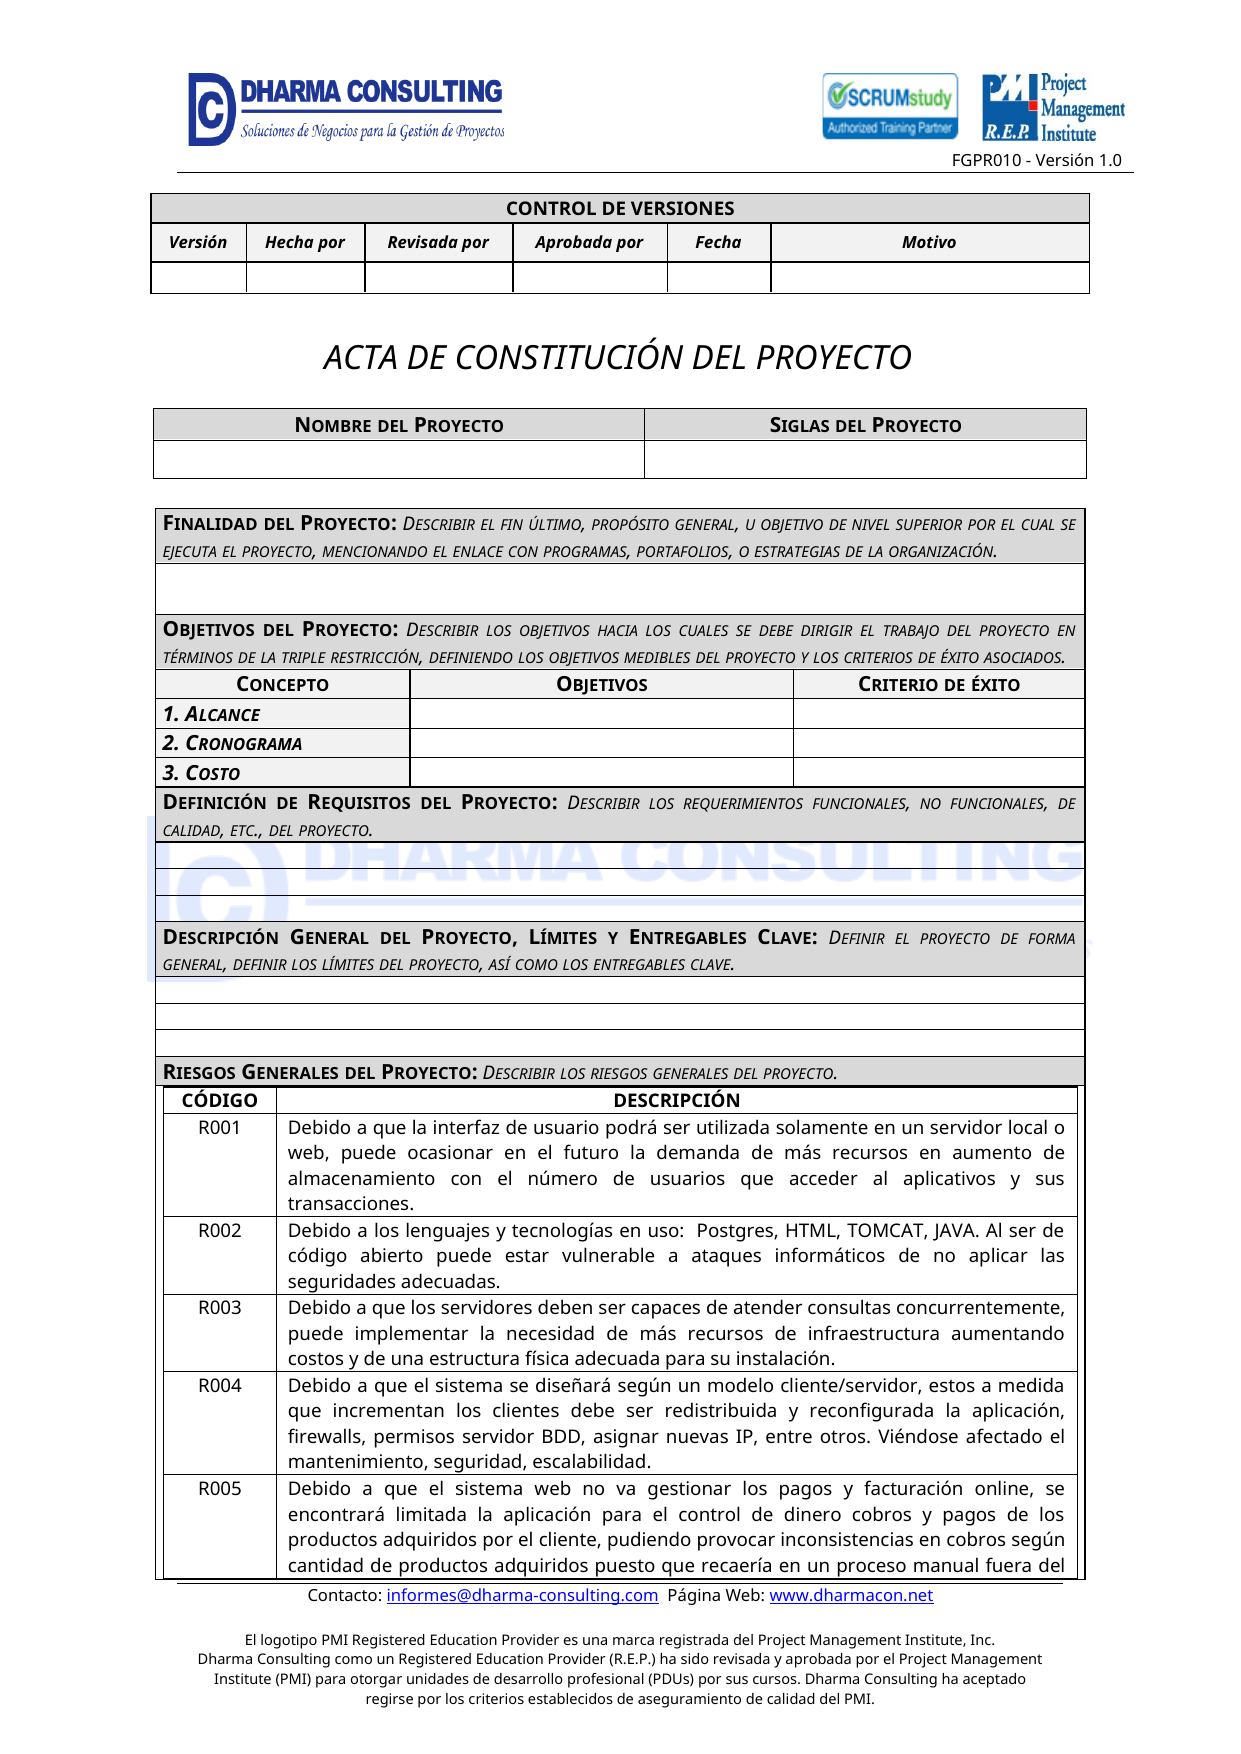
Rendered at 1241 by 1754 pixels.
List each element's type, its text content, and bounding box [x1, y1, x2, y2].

picture [982, 73, 1125, 141]
table_cell [164, 1475, 276, 1578]
table_cell Descripción General del Proyecto, Límites y Entregables Clave: Definir el proyecto de forma general, definir los límites del proyecto, así como los entregables clave. [156, 922, 1084, 976]
table_cell [164, 1295, 276, 1371]
table_header CONTROL DE VERSIONES [152, 194, 1089, 222]
table_cell Fecha [668, 224, 770, 261]
table_cell [277, 1217, 1077, 1294]
table_cell [277, 1114, 1077, 1216]
picture [188, 73, 504, 146]
table_cell [277, 1295, 1077, 1371]
table_cell Definición de Requisitos del Proyecto: Describir los requerimientos funcionales, no funcionales, de calidad, etc., del proyecto. [156, 788, 1084, 841]
table_cell [794, 729, 1084, 757]
table_cell [156, 564, 1084, 613]
table_cell [152, 263, 246, 292]
table_cell [1078, 1086, 1084, 1578]
table_cell [645, 441, 1086, 478]
table_cell [277, 1475, 1077, 1578]
text ACTA DE CONSTITUCIÓN DEL PROYECTO [177, 334, 1063, 379]
table_cell [794, 758, 1084, 786]
table_cell Hecha por [247, 224, 364, 261]
table_cell [514, 263, 667, 292]
picture [822, 73, 960, 141]
table_cell [164, 1217, 276, 1294]
table_cell [164, 1372, 276, 1474]
table_cell [156, 1030, 1084, 1056]
table_cell Objetivos [411, 670, 793, 698]
table_cell [247, 263, 364, 292]
table_cell Criterio de éxito [794, 670, 1084, 698]
table_cell [156, 1086, 163, 1578]
table_cell 1. Alcance [156, 699, 409, 727]
table_header Siglas del Proyecto [645, 409, 1086, 439]
table_cell Riesgos Generales del Proyecto: Describir los riesgos generales del proyecto. [156, 1057, 1084, 1085]
table_cell 2. Cronograma [156, 729, 409, 757]
table_cell Concepto [156, 670, 409, 698]
table_cell [156, 1004, 1084, 1029]
table_header Finalidad del Proyecto: Describir el fin último, propósito general, u objetivo de nivel superior por el cual se ejecuta el proyecto, mencionando el enlace con programas, portafolios, o estrategias de la organización. [156, 509, 1084, 562]
table_cell [411, 758, 793, 786]
table_cell 3. Costo [156, 758, 409, 786]
table_cell [154, 441, 644, 478]
table_cell [794, 699, 1084, 727]
table_cell [277, 1088, 1077, 1113]
table_cell Revisada por [366, 224, 512, 261]
table_cell Objetivos del Proyecto: Describir los objetivos hacia los cuales se debe dirigir el trabajo del proyecto en términos de la triple restricción, definiendo los objetivos medibles del proyecto y los criterios de éxito asociados. [156, 615, 1084, 668]
table_cell [277, 1372, 1077, 1474]
table_cell [411, 699, 793, 727]
table_cell [772, 263, 1089, 292]
table_cell [156, 896, 1084, 921]
table_cell Motivo [772, 224, 1089, 261]
table_cell [156, 843, 1084, 868]
table_cell [164, 1088, 276, 1113]
table_cell [411, 729, 793, 757]
table_header Nombre del Proyecto [154, 409, 644, 439]
table_cell [366, 263, 512, 292]
table_cell [156, 869, 1084, 894]
table_cell [164, 1114, 276, 1216]
table_cell [156, 977, 1084, 1003]
table_cell Versión [152, 224, 246, 261]
table_cell [668, 263, 770, 292]
table_cell Aprobada por [514, 224, 667, 261]
